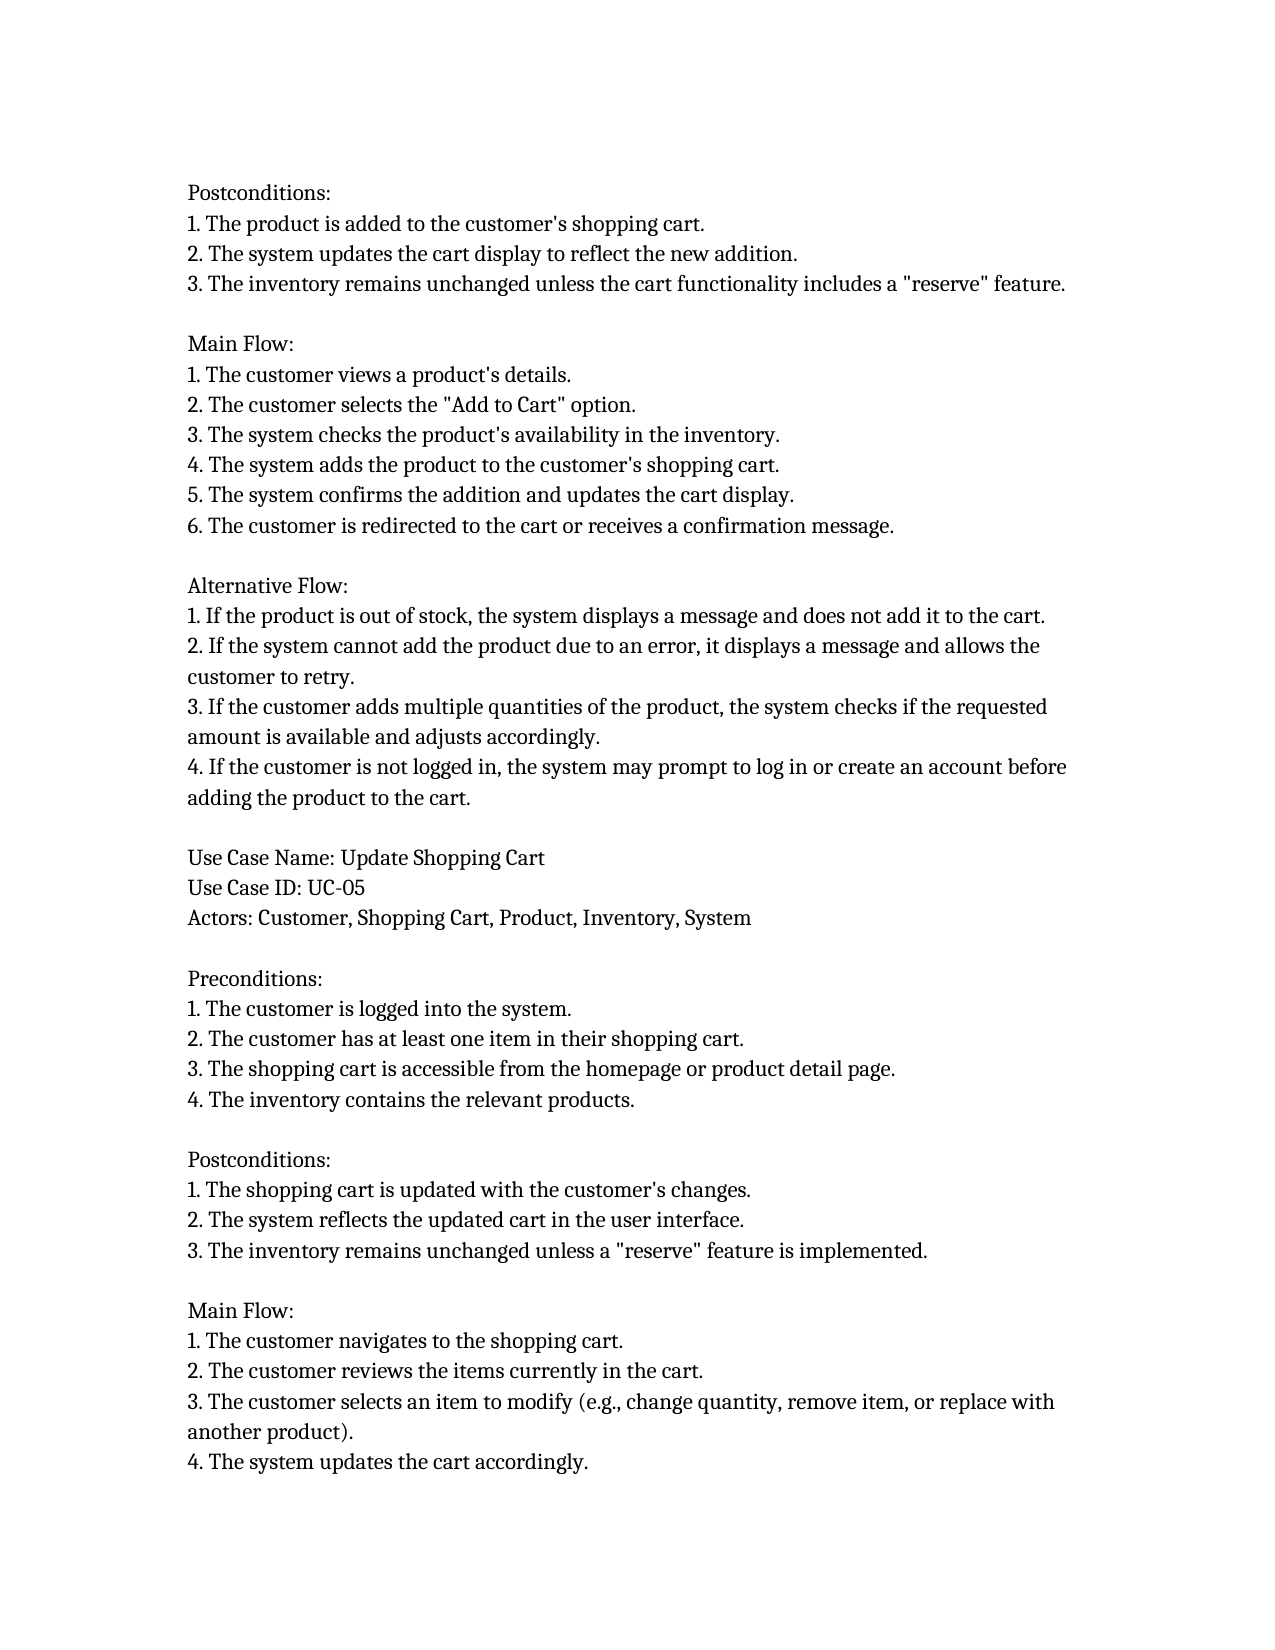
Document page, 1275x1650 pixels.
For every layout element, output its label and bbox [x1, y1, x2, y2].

text [187, 150, 1087, 1475]
